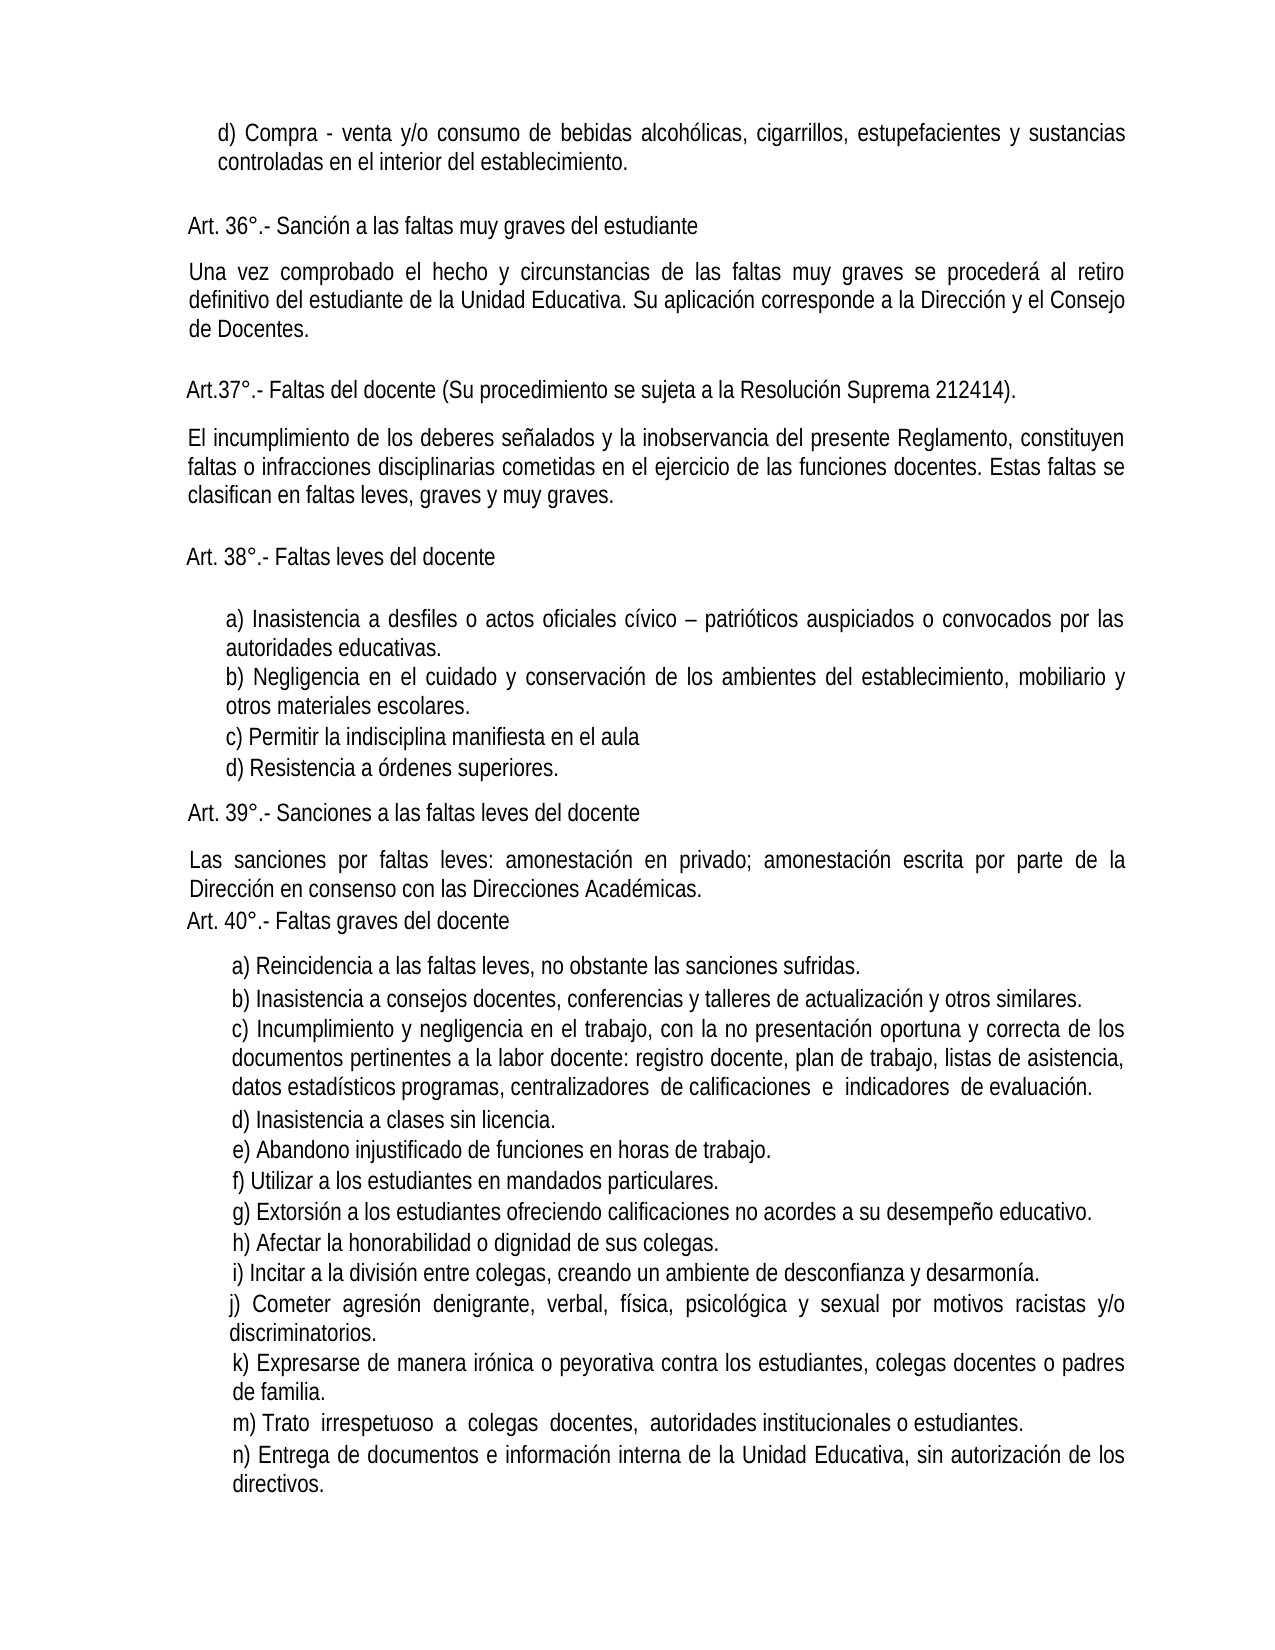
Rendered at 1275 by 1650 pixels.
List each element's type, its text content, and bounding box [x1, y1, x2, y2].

text e) Abandono injustificado de funciones en horas de trabajo. [232, 1135, 1127, 1164]
text n) Entrega de documentos e información interna de la Unidad Educativa, sin autorización de los directivos. [232, 1441, 1127, 1498]
text d) Resistencia a órdenes superiores. [226, 752, 1127, 781]
text Art. 40°.- Faltas graves del docente [187, 906, 1127, 934]
text d) Inasistencia a clases sin licencia. [232, 1104, 1127, 1133]
text f) Utilizar a los estudiantes en mandados particulares. [232, 1166, 1127, 1195]
text g) Extorsión a los estudiantes ofreciendo calificaciones no acordes a su desempeño educativo. [232, 1197, 1127, 1225]
text i) Incitar a la división entre colegas, creando un ambiente de desconfianza y desarmonía. [232, 1258, 1127, 1287]
text b) Inasistencia a consejos docentes, conferencias y talleres de actualización y otros similares. [232, 984, 1127, 1012]
text Las sanciones por faltas leves: amonestación en privado; amonestación escrita por parte de la Dirección en consenso con las Direcciones Académicas. [189, 845, 1127, 902]
text Art.37°.- Faltas del docente (Su procedimiento se sujeta a la Resolución Suprema 212414). [186, 375, 1127, 404]
text a) Reincidencia a las faltas leves, no obstante las sanciones sufridas. [232, 951, 1127, 979]
text c) Permitir la indisciplina manifiesta en el aula [226, 722, 1127, 750]
text b) Negligencia en el cuidado y conservación de los ambientes del establecimiento, mobiliario y otros materiales escolares. [226, 662, 1127, 720]
text Art. 39°.- Sanciones a las faltas leves del docente [188, 798, 1127, 826]
text Una vez comprobado el hecho y circunstancias de las faltas muy graves se procederá al retiro definitivo del estudiante de la Unidad Educativa. Su aplicación corresponde a la Dirección y el Consejo de Docentes. [189, 257, 1127, 343]
text d) Compra - venta y/o consumo de bebidas alcohólicas, cigarrillos, estupefacientes y sustancias controladas en el interior del establecimiento. [218, 118, 1127, 175]
text a) Inasistencia a desfiles o actos oficiales cívico – patrióticos auspiciados o convocados por las autoridades educativas. [226, 604, 1127, 661]
text h) Afectar la honorabilidad o dignidad de sus colegas. [232, 1227, 1127, 1256]
text m) Trato irrespetuoso a colegas docentes, autoridades institucionales o estudiantes. [232, 1408, 1127, 1436]
text j) Cometer agresión denigrante, verbal, física, psicológica y sexual por motivos racistas y/o discriminatorios. [229, 1289, 1127, 1346]
text k) Expresarse de manera irónica o peyorativa contra los estudiantes, colegas docentes o padres de familia. [232, 1348, 1127, 1406]
text Art. 36°.- Sanción a las faltas muy graves del estudiante [188, 211, 1127, 240]
text Art. 38°.- Faltas leves del docente [186, 542, 1127, 570]
text c) Incumplimiento y negligencia en el trabajo, con la no presentación oportuna y correcta de los documentos pertinentes a la labor docente: registro docente, plan de trabajo, listas de asistencia, datos estadísticos programas, centralizadores de calificaciones e indicadores de evaluación. [232, 1014, 1127, 1100]
text El incumplimiento de los deberes señalados y la inobservancia del presente Reglamento, constituyen faltas o infracciones disciplinarias cometidas en el ejercicio de las funciones docentes. Estas faltas se clasifican en faltas leves, graves y muy graves. [188, 423, 1127, 509]
